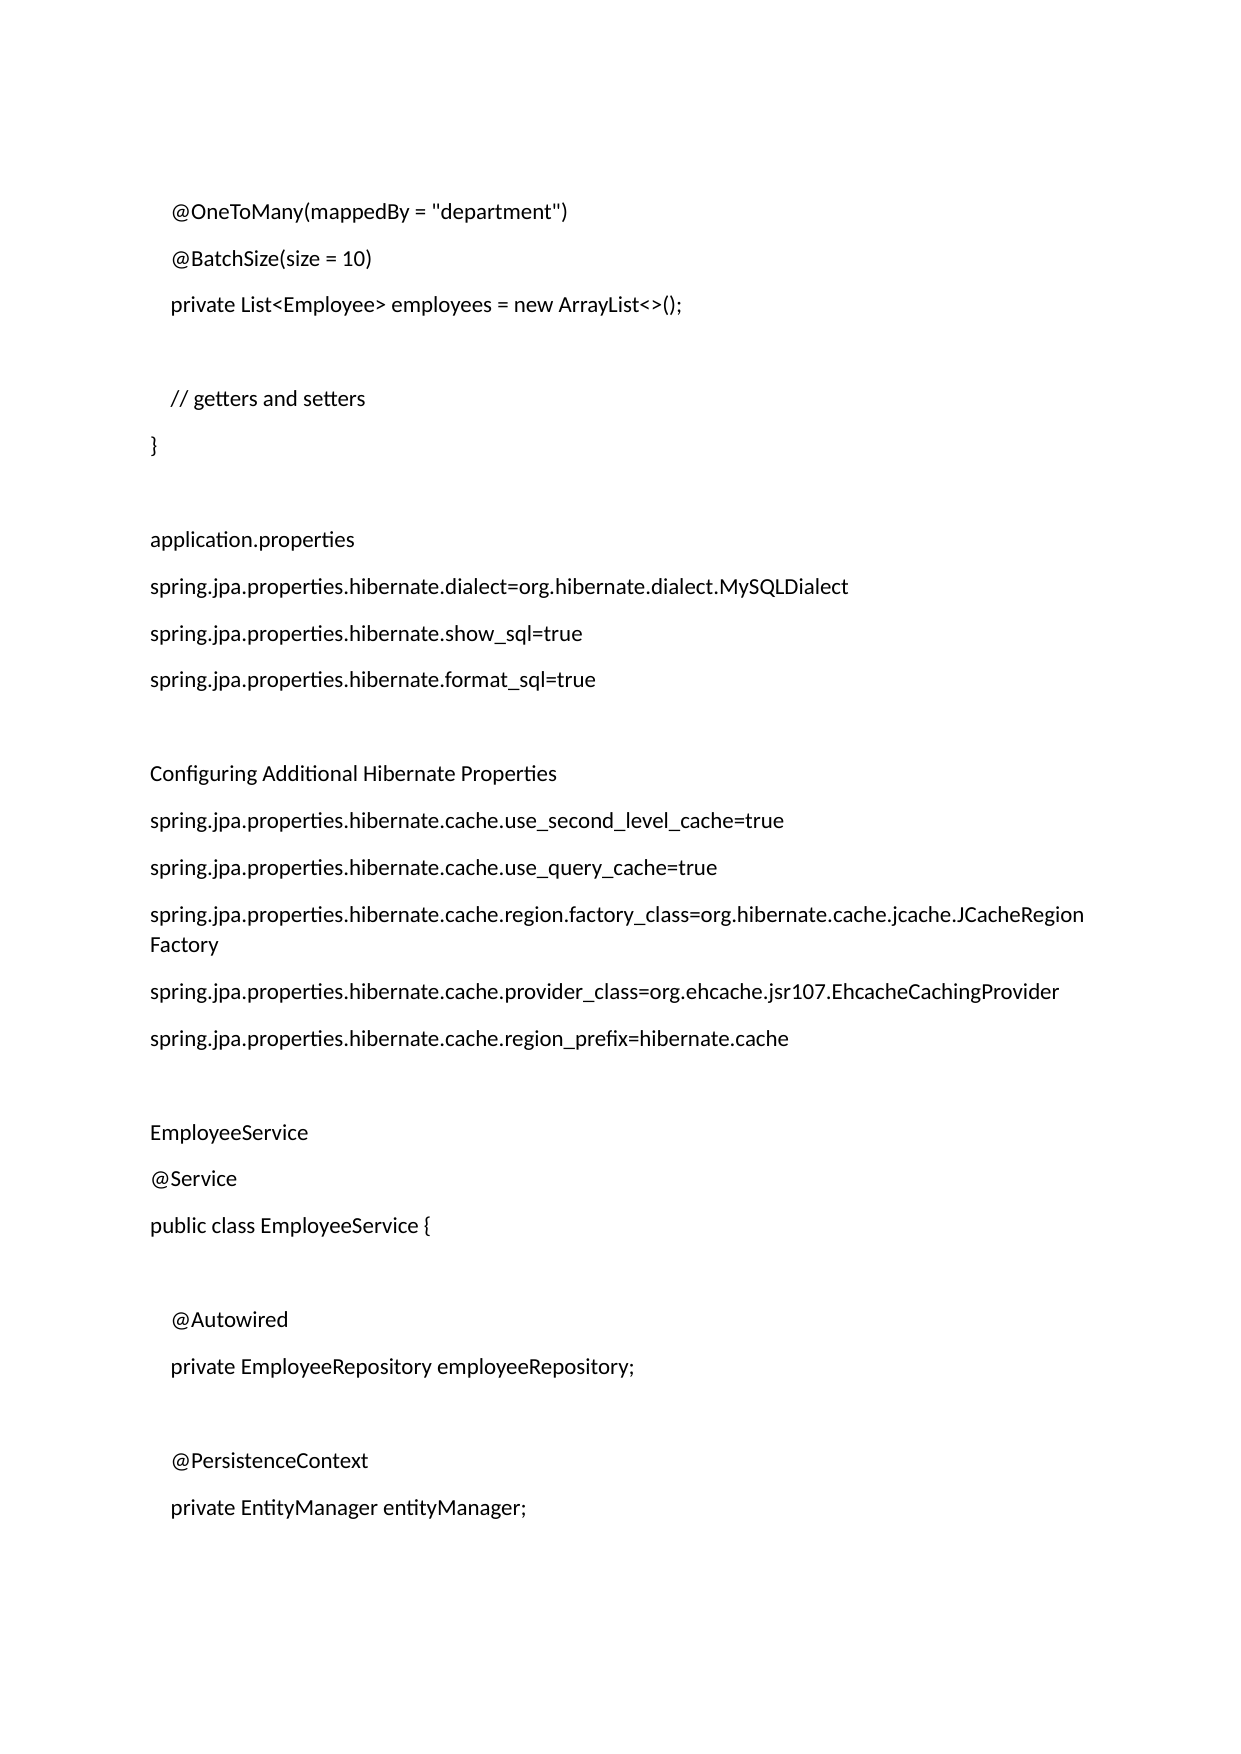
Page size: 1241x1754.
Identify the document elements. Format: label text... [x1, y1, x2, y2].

text spring.jpa.properties.hibernate.cache.use_second_level_cache=true [150, 806, 1090, 834]
text spring.jpa.properties.hibernate.dialect=org.hibernate.dialect.MySQLDialect [150, 572, 1090, 600]
text spring.jpa.properties.hibernate.cache.region.factory_class=org.hibernate.cache.jcache.JCacheRegionFactory [150, 900, 1090, 958]
text private List<Employee> employees = new ArrayList<>(); [150, 291, 1090, 319]
text spring.jpa.properties.hibernate.cache.use_query_cache=true [150, 853, 1090, 881]
text spring.jpa.properties.hibernate.format_sql=true [150, 666, 1090, 694]
text public class EmployeeService { [150, 1211, 1090, 1239]
text private EmployeeRepository employeeRepository; [150, 1352, 1090, 1380]
text @PersistenceContext [150, 1446, 1090, 1474]
text spring.jpa.properties.hibernate.cache.region_prefix=hibernate.cache [150, 1024, 1090, 1052]
text private EntityManager entityManager; [150, 1493, 1090, 1521]
text @BatchSize(size = 10) [150, 244, 1090, 272]
text @OneToMany(mappedBy = "department") [150, 197, 1090, 225]
text EmployeeService [150, 1118, 1090, 1146]
text } [150, 431, 1090, 459]
text spring.jpa.properties.hibernate.show_sql=true [150, 619, 1090, 647]
text // getters and setters [150, 384, 1090, 412]
text spring.jpa.properties.hibernate.cache.provider_class=org.ehcache.jsr107.EhcacheCachingProvider [150, 977, 1090, 1005]
text Configuring Additional Hibernate Properties [150, 759, 1090, 787]
text application.properties [150, 525, 1090, 553]
text @Autowired [150, 1305, 1090, 1333]
text @Service [150, 1164, 1090, 1193]
